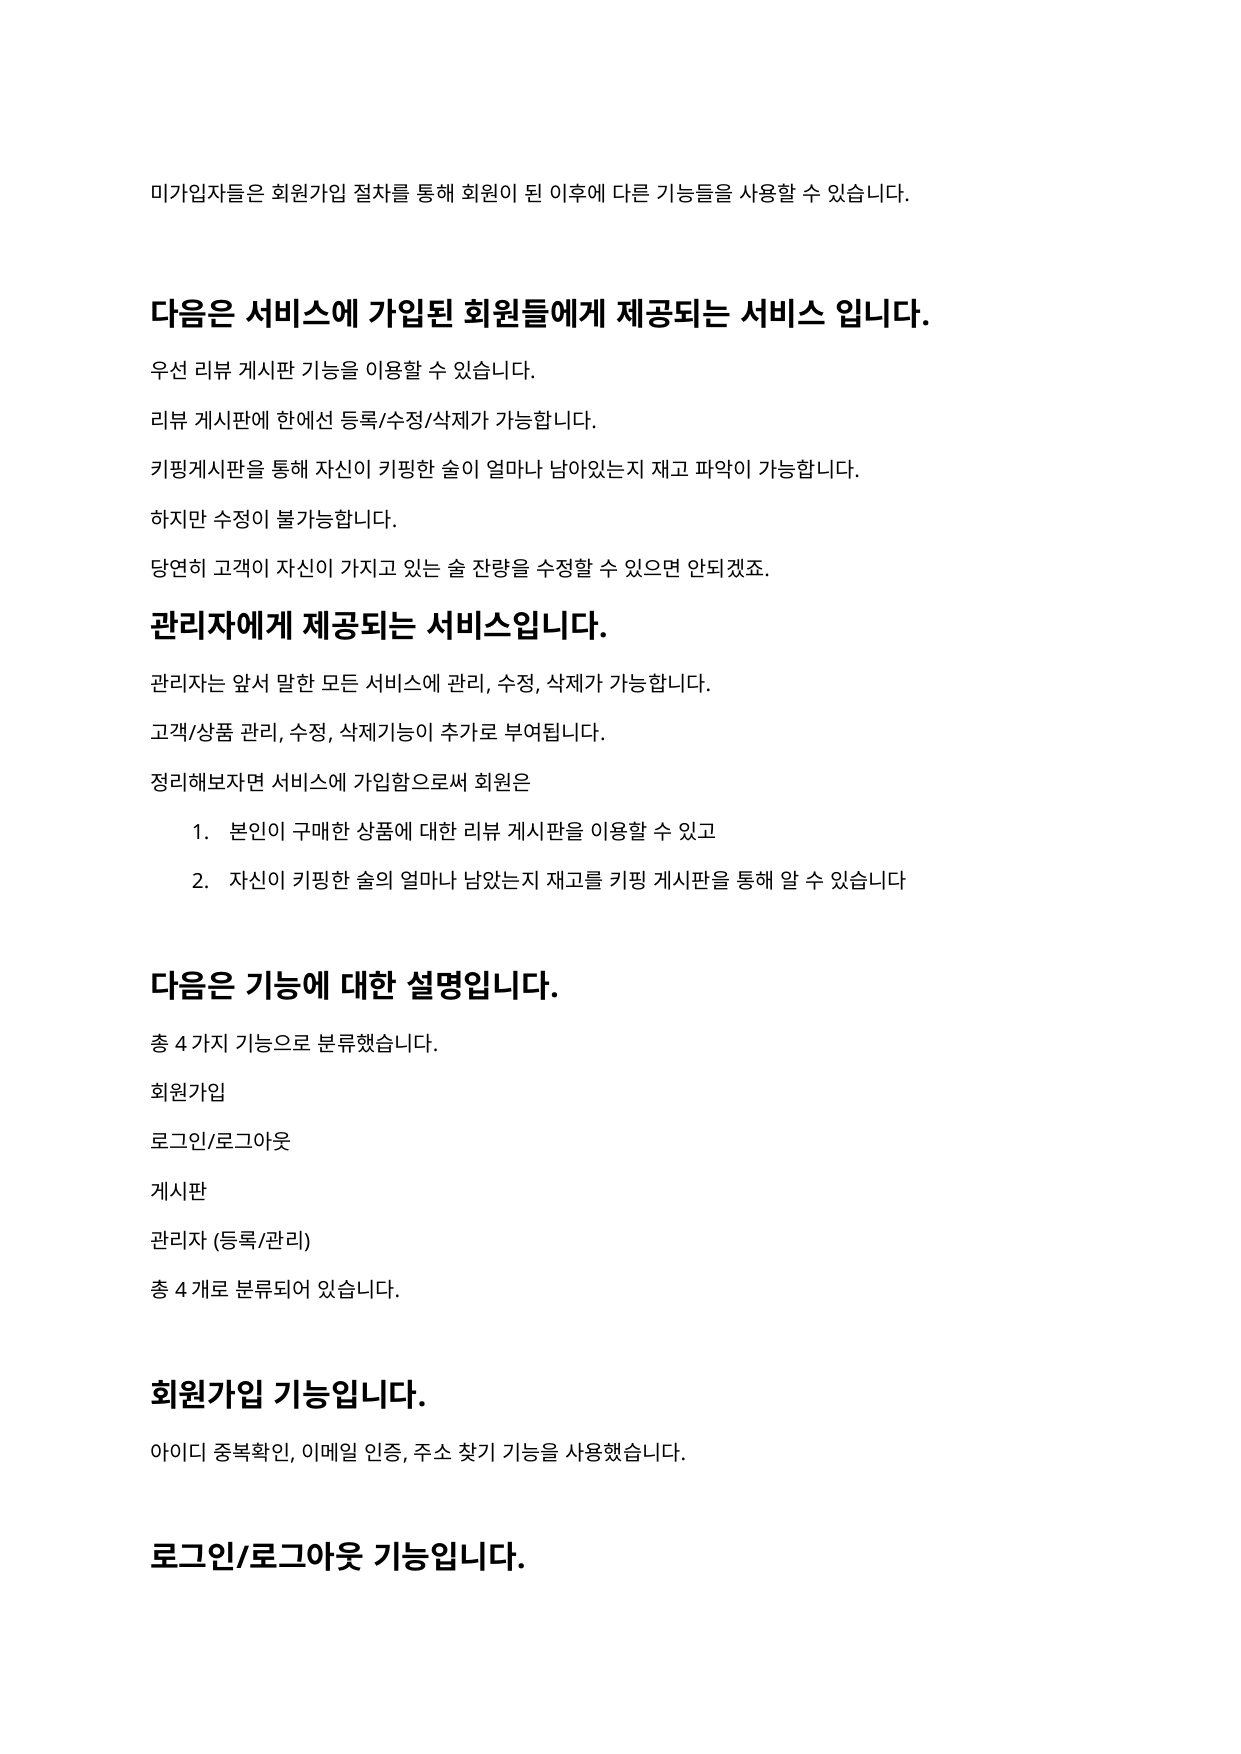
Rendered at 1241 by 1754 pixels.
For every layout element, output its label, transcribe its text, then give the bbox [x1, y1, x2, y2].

text 게시판 [150, 1175, 1090, 1205]
text 관리자 (등록/관리) [150, 1224, 1090, 1254]
text 다음은 서비스에 가입된 회원들에게 제공되는 서비스 입니다. [150, 289, 1090, 334]
text 키핑게시판을 통해 자신이 키핑한 술이 얼마나 남아있는지 재고 파악이 가능합니다. [150, 453, 1090, 484]
text 로그인/로그아웃 [150, 1126, 1090, 1156]
text 총 4개로 분류되어 있습니다. [150, 1274, 1090, 1304]
text 하지만 수정이 불가능합니다. [150, 503, 1090, 533]
text 리뷰 게시판에 한에선 등록/수정/삭제가 가능합니다. [150, 404, 1090, 434]
text 총 4가지 기능으로 분류했습니다. [150, 1027, 1090, 1057]
text 다음은 기능에 대한 설명입니다. [150, 961, 1090, 1007]
text 로그인/로그아웃 기능입니다. [150, 1533, 1090, 1578]
text 당연히 고객이 자신이 가지고 있는 술 잔량을 수정할 수 있으면 안되겠죠. [150, 552, 1090, 583]
text 정리해보자면 서비스에 가입함으로써 회원은 [150, 766, 1090, 796]
text 관리자는 앞서 말한 모든 서비스에 관리, 수정, 삭제가 가능합니다. [150, 667, 1090, 698]
list 본인이 구매한 상품에 대한 리뷰 게시판을 이용할 수 있고 [192, 815, 1090, 846]
text 미가입자들은 회원가입 절차를 통해 회원이 된 이후에 다른 기능들을 사용할 수 있습니다. [150, 177, 1090, 207]
list 자신이 키핑한 술의 얼마나 남았는지 재고를 키핑 게시판을 통해 알 수 있습니다 [192, 865, 1090, 895]
text 아이디 중복확인, 이메일 인증, 주소 찾기 기능을 사용했습니다. [150, 1436, 1090, 1466]
text 관리자에게 제공되는 서비스입니다. [150, 602, 1090, 647]
text 회원가입 [150, 1076, 1090, 1107]
text 우선 리뷰 게시판 기능을 이용할 수 있습니다. [150, 355, 1090, 385]
text 고객/상품 관리, 수정, 삭제기능이 추가로 부여됩니다. [150, 717, 1090, 747]
text 회원가입 기능입니다. [150, 1370, 1090, 1416]
